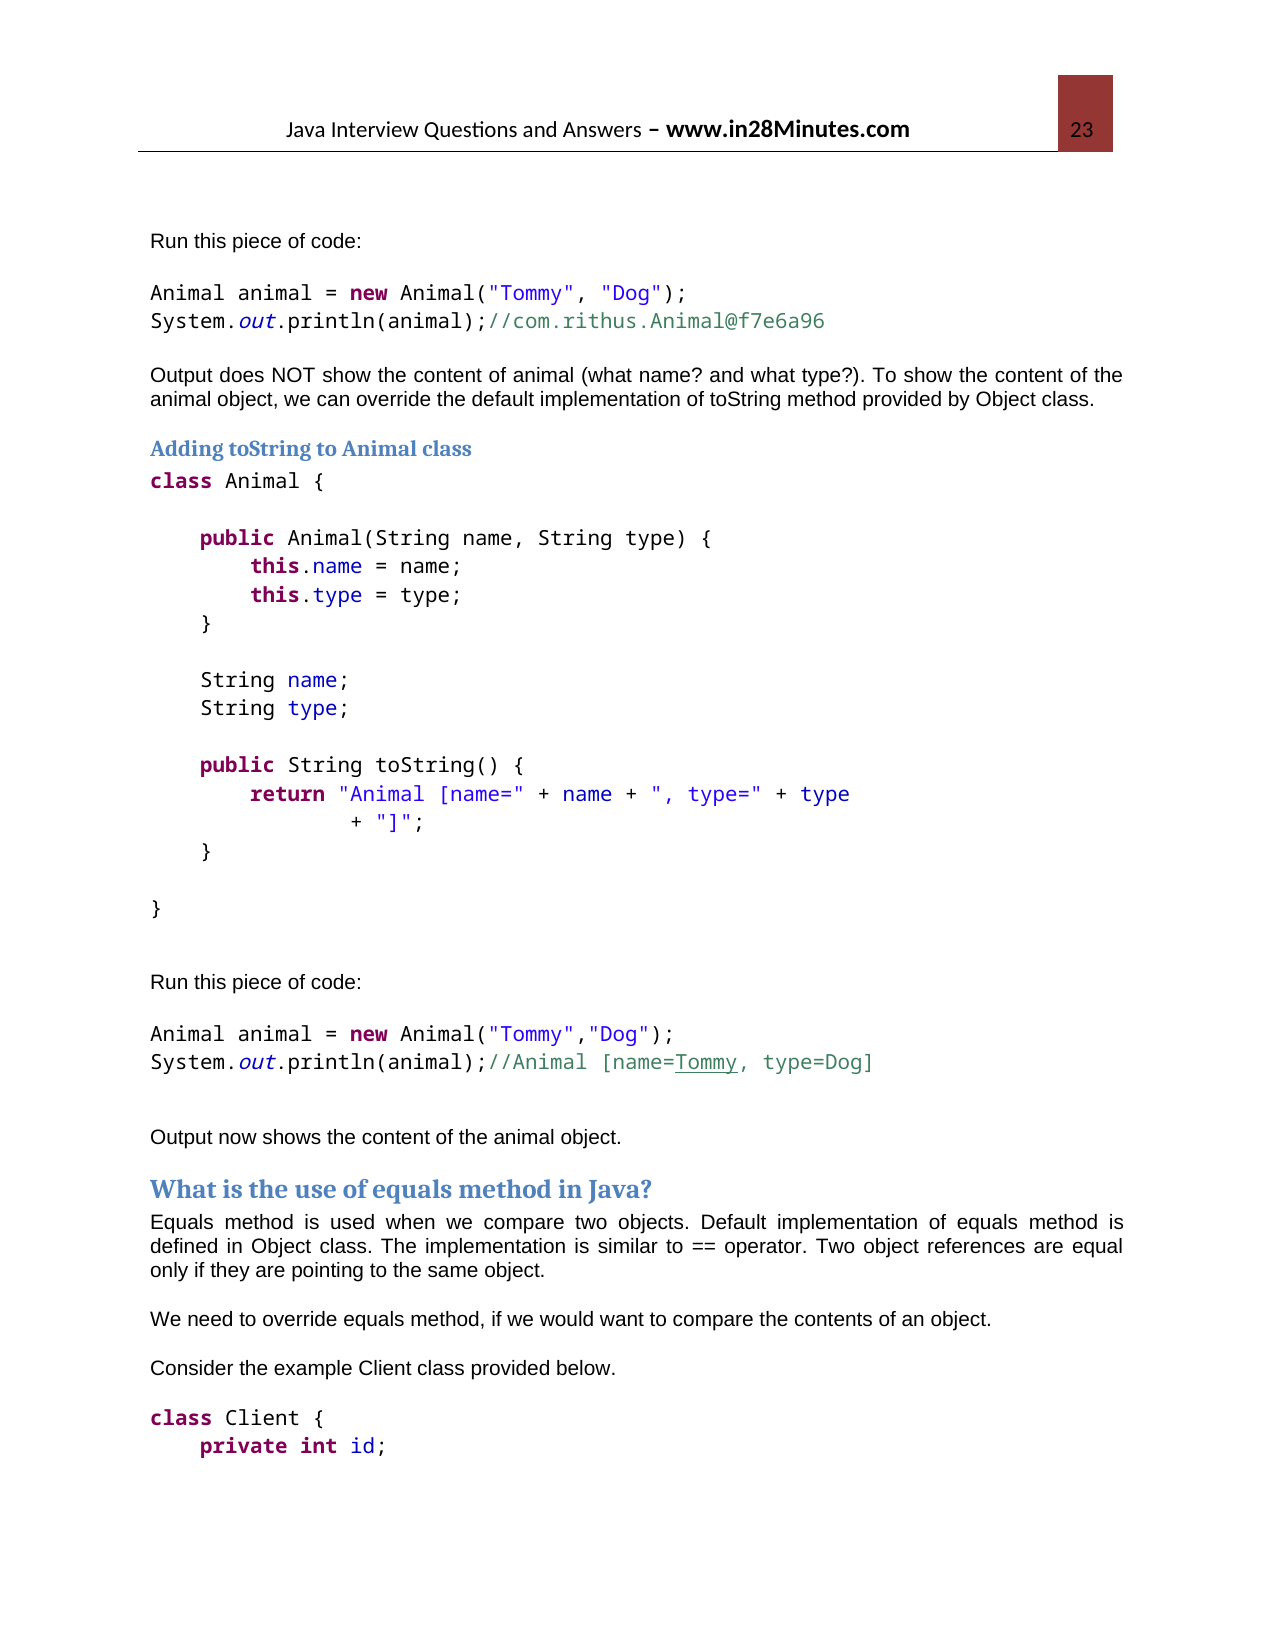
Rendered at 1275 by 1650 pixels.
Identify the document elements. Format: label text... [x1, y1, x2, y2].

text Output now shows the content of the animal object. [150, 1125, 1125, 1149]
text private int id; [150, 1432, 1125, 1460]
text Animal animal = new Animal("Tommy","Dog"); [150, 1019, 1125, 1047]
text Run this piece of code: [150, 229, 1125, 253]
text public Animal(String name, String type) { [150, 523, 1125, 551]
text public String toString() { [150, 750, 1125, 779]
text class Animal { [150, 466, 1125, 495]
text String name; [150, 665, 1125, 693]
text } [150, 836, 1125, 864]
text Output does NOT show the content of animal (what name? and what type?). To show the content of the animal object, we can override the default implementation of toString method provided by Object class. [150, 363, 1125, 411]
text return "Animal [name=" + name + ", type=" + type [150, 779, 1125, 807]
text class Client { [150, 1403, 1125, 1432]
text Consider the example Client class provided below. [150, 1355, 1125, 1379]
text Equals method is used when we compare two objects. Default implementation of equals method is defined in Object class. The implementation is similar to == operator. Two object references are equal only if they are pointing to the same object. [150, 1209, 1125, 1281]
text this.type = type; [150, 580, 1125, 608]
text Animal animal = new Animal("Tommy", "Dog"); [150, 278, 1125, 306]
text } [150, 608, 1125, 637]
text + "]"; [150, 807, 1125, 836]
text String type; [150, 693, 1125, 722]
subtitle Adding toString to Animal class [150, 436, 1125, 463]
text Run this piece of code: [150, 970, 1125, 994]
text System.out.println(animal);//Animal [name=Tommy, type=Dog] [150, 1047, 1125, 1076]
text System.out.println(animal);//com.rithus.Animal@f7e6a96 [150, 306, 1125, 335]
text We need to override equals method, if we would want to compare the contents of an object. [150, 1306, 1125, 1330]
subtitle What is the use of equals method in Java? [150, 1174, 1125, 1205]
text this.name = name; [150, 551, 1125, 580]
text } [150, 893, 1125, 921]
